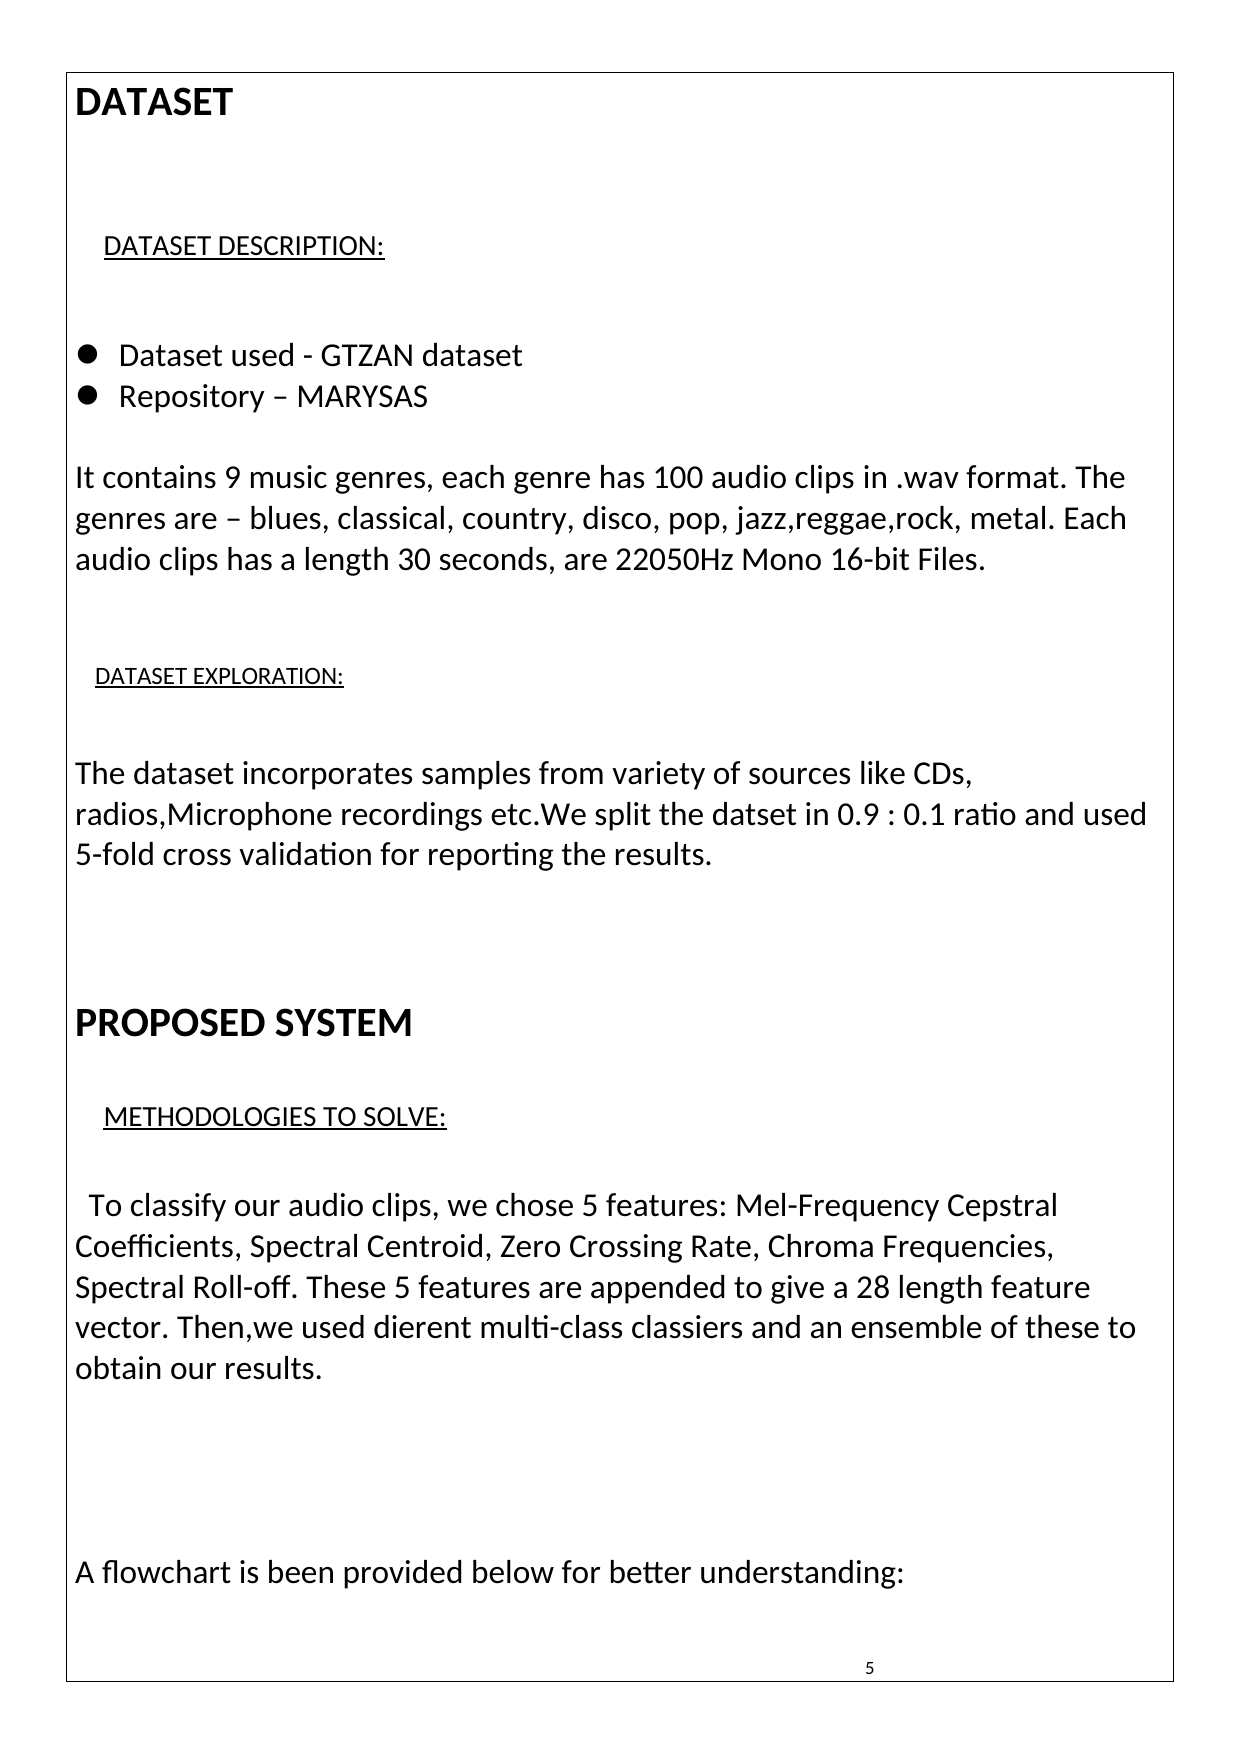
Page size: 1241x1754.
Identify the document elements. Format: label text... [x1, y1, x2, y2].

text To classify our audio clips, we chose 5 features: Mel-Frequency Cepstral Coefficients, Spectral Centroid, Zero Crossing Rate, Chroma Frequencies, Spectral Roll-off. These 5 features are appended to give a 28 length feature vector. Then,we used dierent multi-class classiers and an ensemble of these to obtain our results. [75, 1184, 1165, 1388]
text METHODOLOGIES TO SOLVE: [75, 1098, 1165, 1133]
text DATASET EXPLORATION: [75, 660, 1165, 691]
text A flowchart is been provided below for better understanding: [75, 1551, 1165, 1592]
list Repository – MARYSAS [75, 375, 1165, 416]
text DATASET DESCRIPTION: [75, 227, 1165, 263]
list It contains 9 music genres, each genre has 100 audio clips in .wav format. The genres are – blues, classical, country, disco, pop, jazz,reggae,rock, metal. Each audio clips has a length 30 seconds, are 22050Hz Mono 16-bit Files. [75, 457, 1165, 579]
list Dataset used - GTZAN dataset [75, 334, 1165, 375]
text PROPOSED SYSTEM [75, 996, 1165, 1047]
text DATASET [75, 75, 1165, 126]
text The dataset incorporates samples from variety of sources like CDs, radios,Microphone recordings etc.We split the datset in 0.9 : 0.1 ratio and used 5-fold cross validation for reporting the results. [75, 752, 1165, 874]
